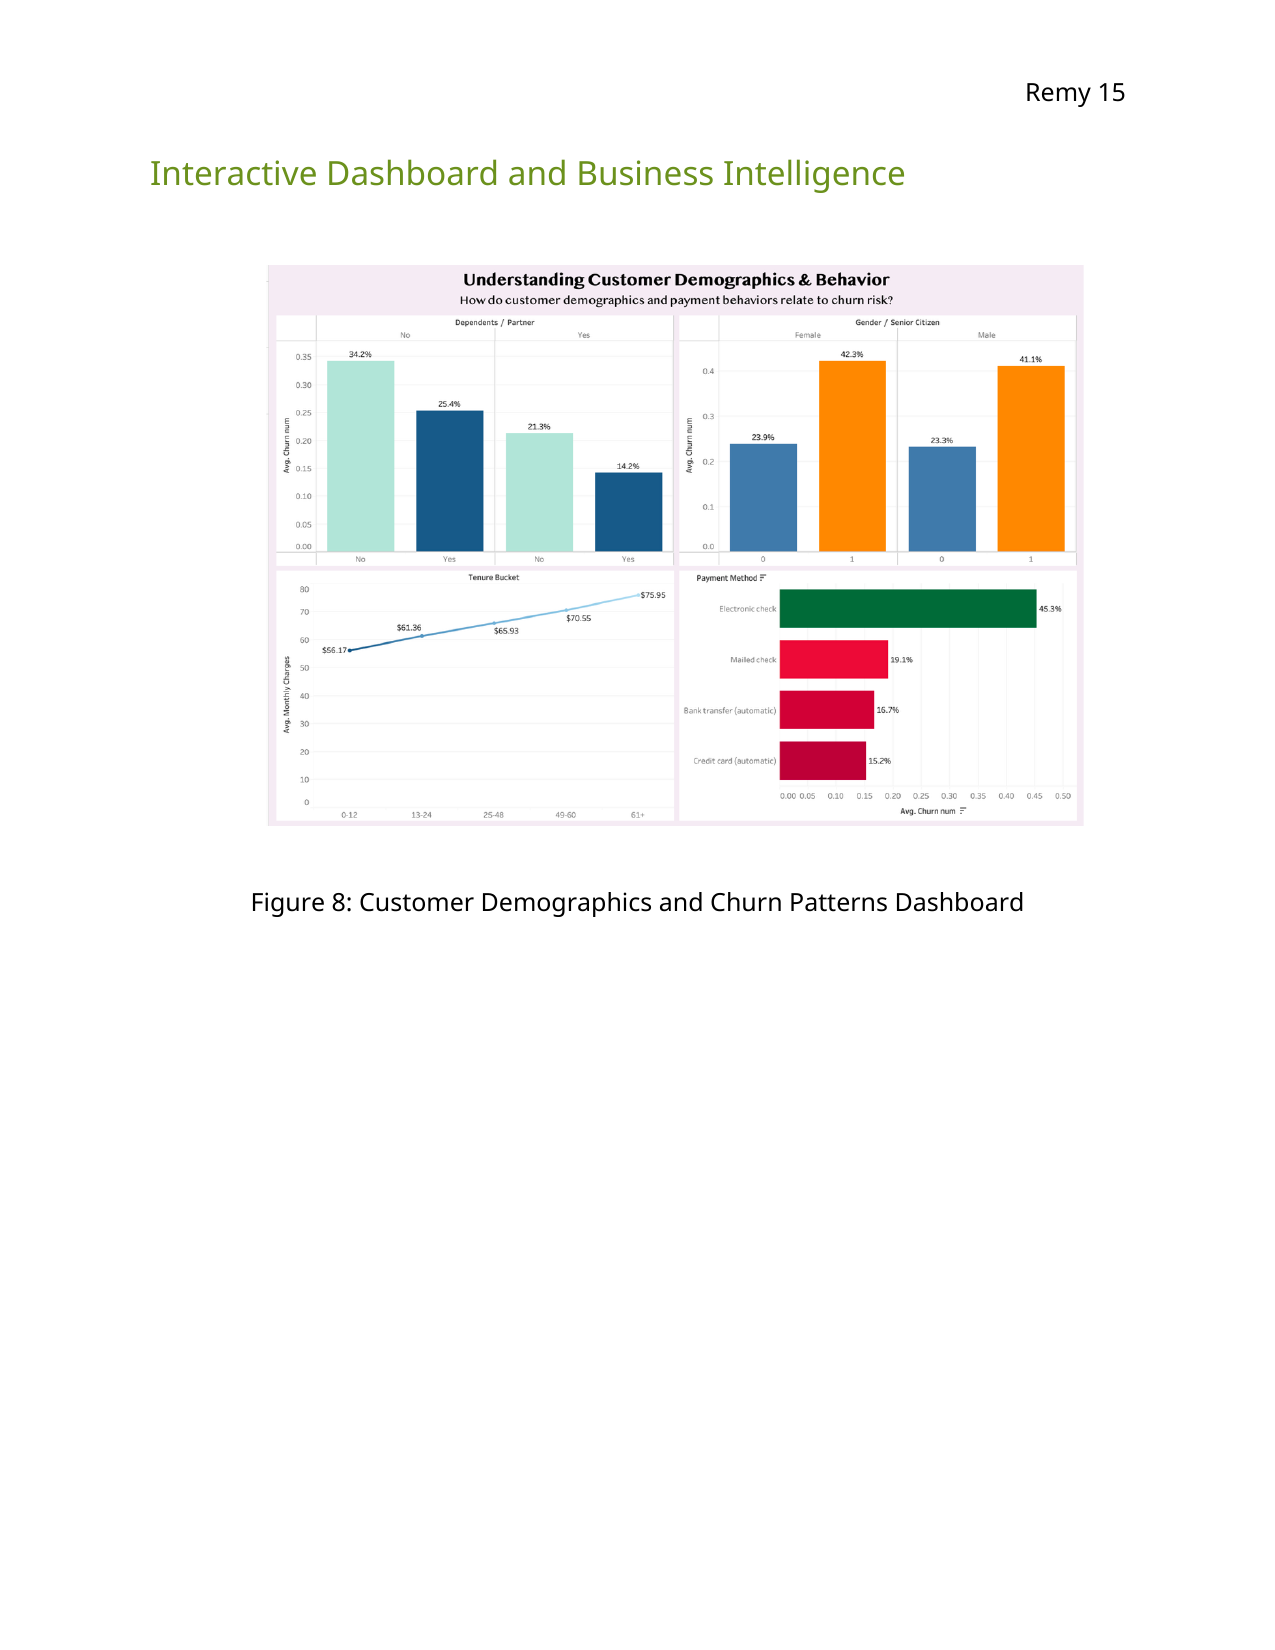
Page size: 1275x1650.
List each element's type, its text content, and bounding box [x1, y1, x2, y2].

picture [266, 265, 1084, 826]
text Figure 8: Customer Demographics and Churn Patterns Dashboard [150, 884, 1125, 918]
subtitle Interactive Dashboard and Business Intelligence [150, 150, 1125, 195]
